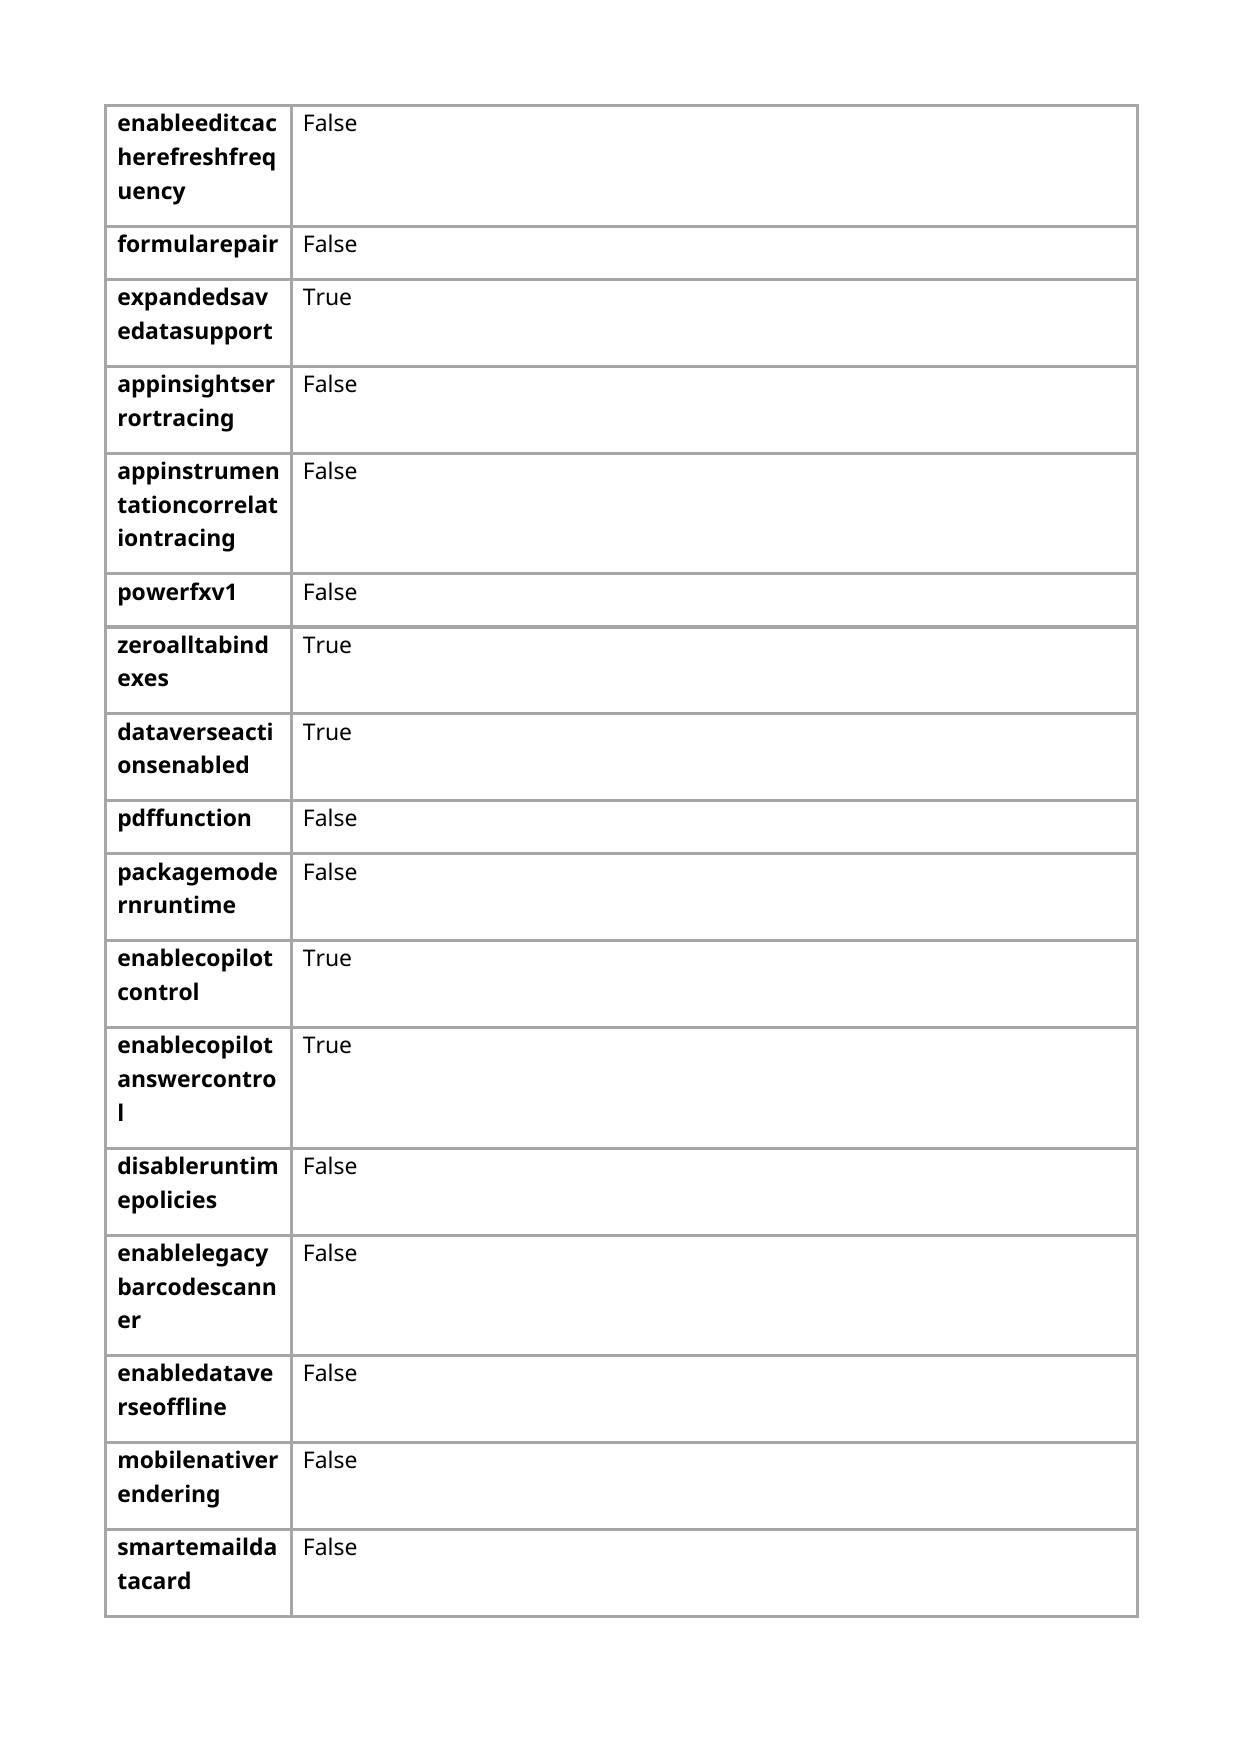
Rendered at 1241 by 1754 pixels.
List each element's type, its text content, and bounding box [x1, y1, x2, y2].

table_cell enabledataverseoffline [107, 1357, 290, 1441]
table_cell True [293, 1029, 1136, 1147]
table_cell pdffunction [107, 802, 290, 852]
table_cell False [293, 1357, 1136, 1441]
table_cell False [293, 368, 1136, 452]
table_cell smartemaildatacard [107, 1531, 290, 1615]
table_cell False [293, 802, 1136, 852]
table_cell powerfxv1 [107, 575, 290, 625]
table_cell disableruntimepolicies [107, 1150, 290, 1233]
table_cell True [293, 281, 1136, 365]
table_cell dataverseactionsenabled [107, 715, 290, 799]
table_cell mobilenativerendering [107, 1444, 290, 1528]
table_cell False [293, 575, 1136, 625]
table_cell False [293, 455, 1136, 572]
table_cell True [293, 629, 1136, 712]
table_cell enablecopilotcontrol [107, 942, 290, 1026]
table_cell expandedsavedatasupport [107, 281, 290, 365]
table_cell False [293, 1444, 1136, 1528]
table_cell False [293, 1531, 1136, 1615]
table_cell True [293, 942, 1136, 1026]
table_cell True [293, 715, 1136, 799]
table_cell appinstrumentationcorrelationtracing [107, 455, 290, 572]
table_cell formularepair [107, 228, 290, 278]
table_cell False [293, 228, 1136, 278]
table_cell enableeditcacherefreshfrequency [107, 107, 290, 225]
table_cell enablelegacybarcodescanner [107, 1237, 290, 1354]
table_cell packagemodernruntime [107, 855, 290, 939]
table_cell appinsightserrortracing [107, 368, 290, 452]
table_cell False [293, 1150, 1136, 1233]
table_cell False [293, 107, 1136, 225]
table_cell False [293, 1237, 1136, 1354]
table_cell False [293, 855, 1136, 939]
table_cell zeroalltabindexes [107, 629, 290, 712]
table_cell enablecopilotanswercontrol [107, 1029, 290, 1147]
